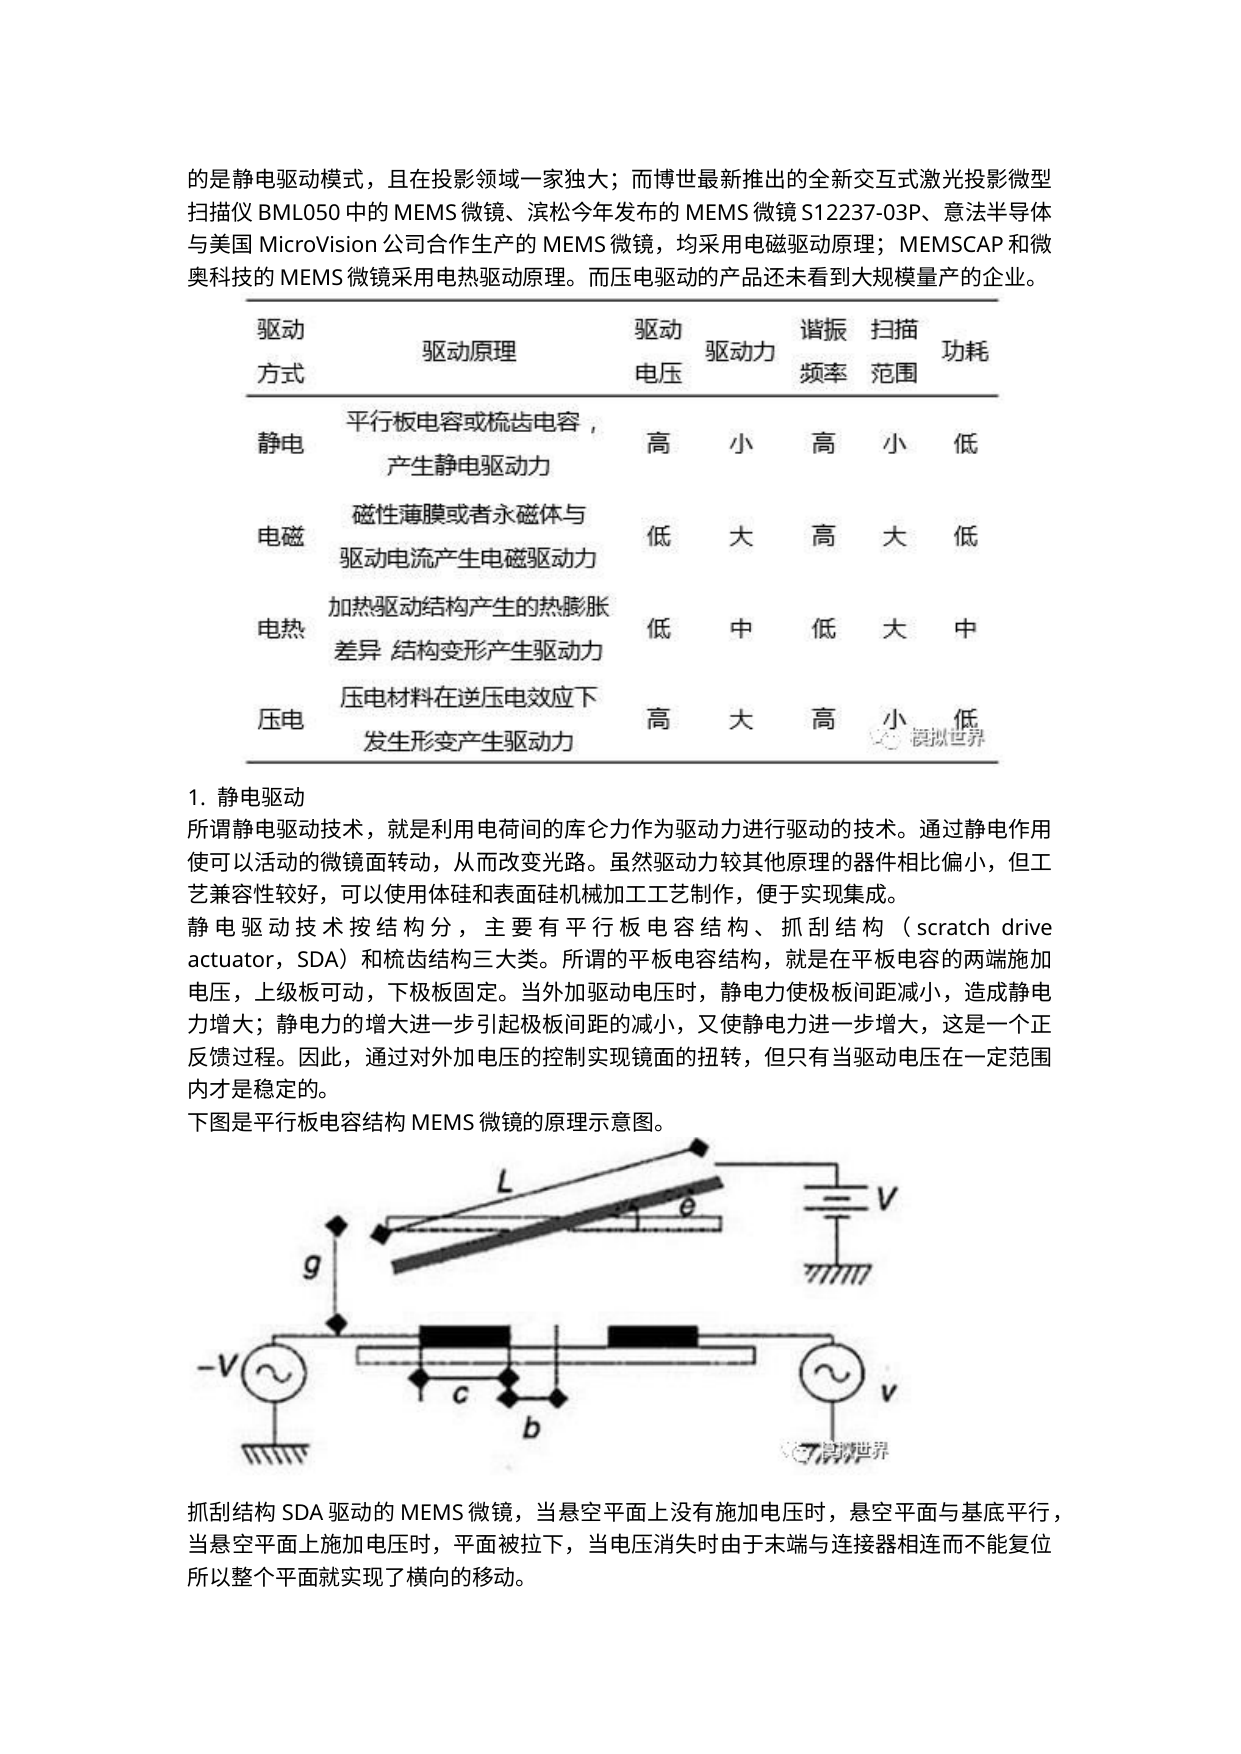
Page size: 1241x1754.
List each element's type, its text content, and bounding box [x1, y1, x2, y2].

text 静电驱动技术按结构分，主要有平行板电容结构、抓刮结构（scratch drive actuator，SDA）和梳齿结构三大类。所谓的平板电容结构，就是在平板电容的两端施加电压，上级板可动，下极板固定。当外加驱动电压时，静电力使极板间距减小，造成静电力增大；静电力的增大进一步引起极板间距的减小，又使静电力进一步增大，这是一个正反馈过程。因此，通过对外加电压的控制实现镜面的扭转，但只有当驱动电压在一定范围内才是稳定的。 [187, 909, 1053, 1104]
text 下图是平行板电容结构MEMS微镜的原理示意图。 [187, 1104, 1053, 1137]
text 1. 静电驱动 [187, 779, 1053, 812]
text 所谓静电驱动技术，就是利用电荷间的库仑力作为驱动力进行驱动的技术。通过静电作用使可以活动的微镜面转动，从而改变光路。虽然驱动力较其他原理的器件相比偏小，但工艺兼容性较好，可以使用体硅和表面硅机械加工工艺制作，便于实现集成。 [187, 812, 1053, 909]
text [187, 162, 1053, 292]
picture [235, 292, 1006, 775]
picture [187, 1137, 919, 1480]
text 抓刮结构SDA驱动的MEMS微镜，当悬空平面上没有施加电压时，悬空平面与基底平行，当悬空平面上施加电压时，平面被拉下，当电压消失时由于末端与连接器相连而不能复位，所以整个平面就实现了横向的移动。 [187, 1494, 1053, 1592]
